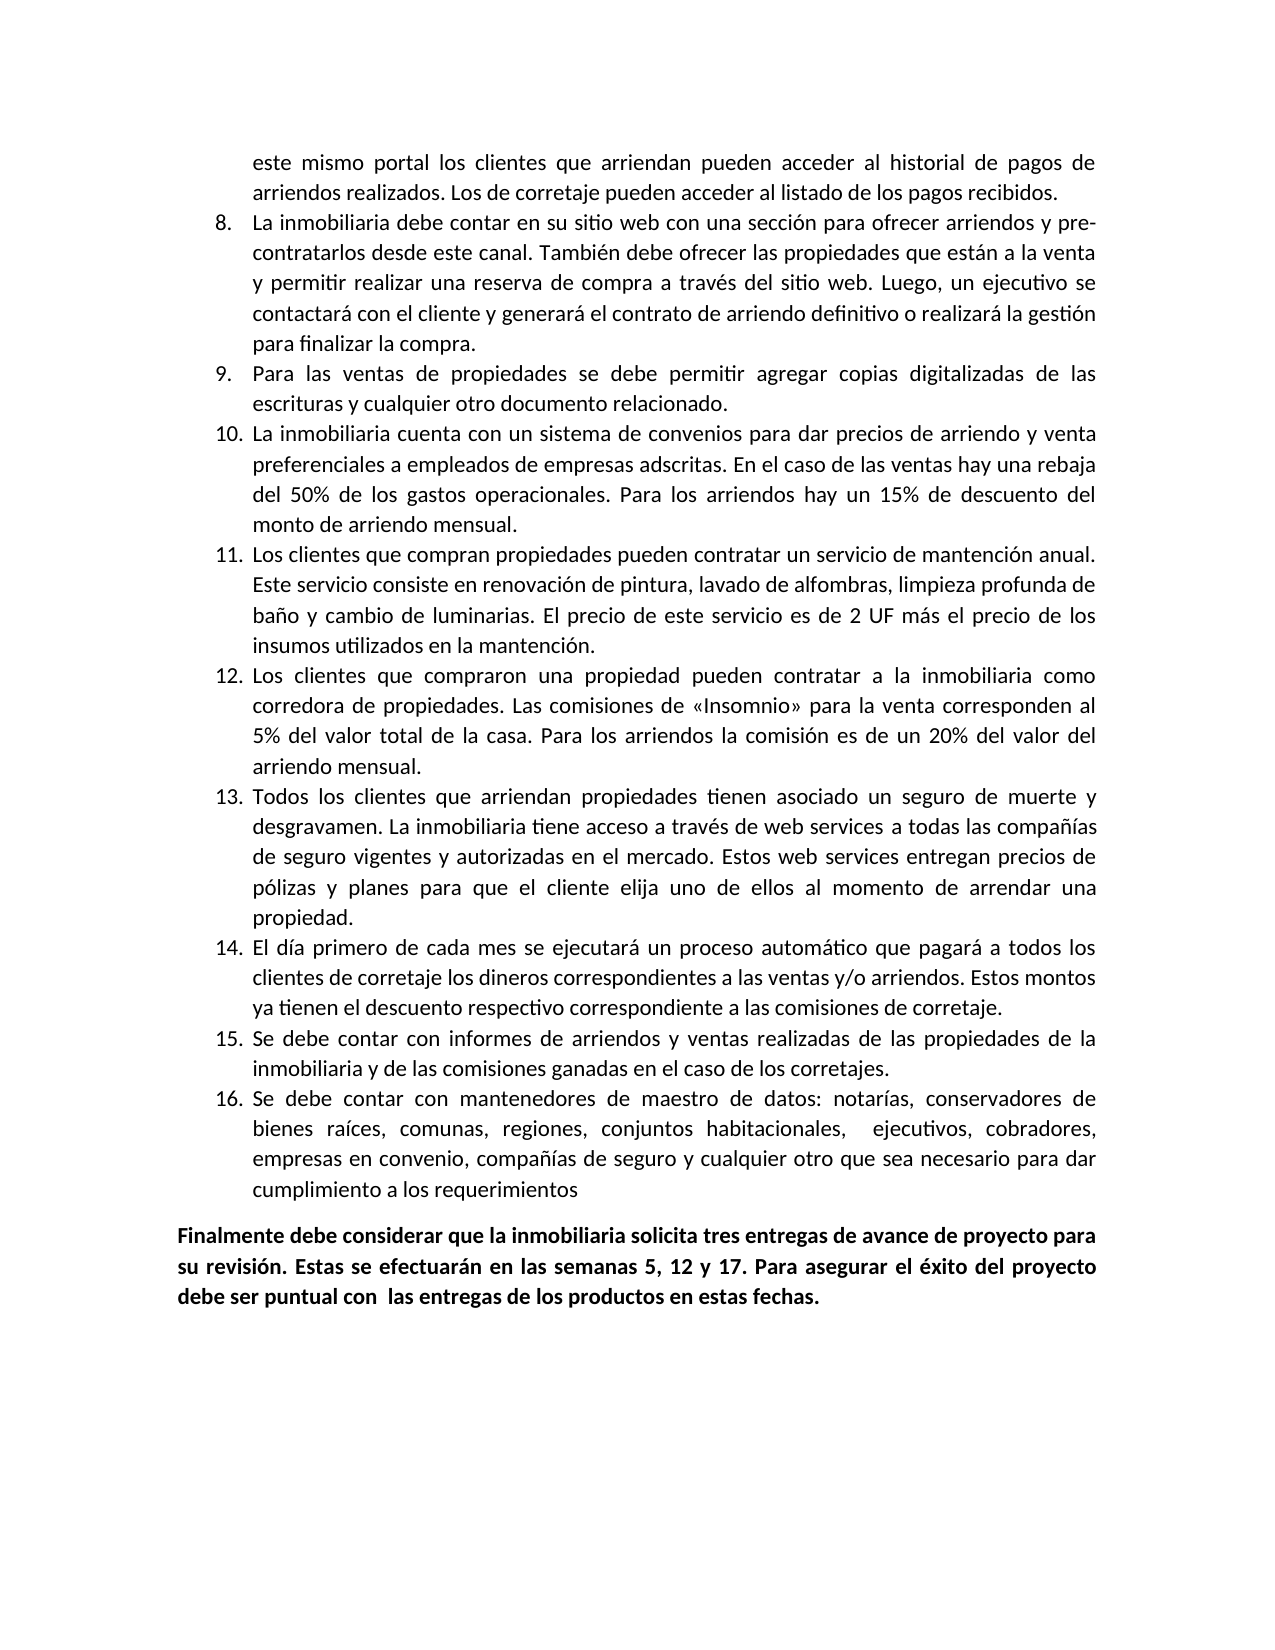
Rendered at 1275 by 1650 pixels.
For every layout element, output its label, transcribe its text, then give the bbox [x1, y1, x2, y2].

list El día primero de cada mes se ejecutará un proceso automático que pagará a todos los clientes de corretaje los dineros correspondientes a las ventas y/o arriendos. Estos montos ya tienen el descuento respectivo correspondiente a las comisiones de corretaje. [215, 933, 1098, 1021]
list Se debe contar con informes de arriendos y ventas realizadas de las propiedades de la inmobiliaria y de las comisiones ganadas en el caso de los corretajes. [215, 1024, 1098, 1082]
list Todos los clientes que arriendan propiedades tienen asociado un seguro de muerte y desgravamen. La inmobiliaria tiene acceso a través de web services a todas las compañías de seguro vigentes y autorizadas en el mercado. Estos web services entregan precios de pólizas y planes para que el cliente elija uno de ellos al momento de arrendar una propiedad. [215, 782, 1098, 931]
list La inmobiliaria cuenta con un sistema de convenios para dar precios de arriendo y venta preferenciales a empleados de empresas adscritas. En el caso de las ventas hay una rebaja del 50% de los gastos operacionales. Para los arriendos hay un 15% de descuento del monto de arriendo mensual. [215, 419, 1098, 538]
list Los clientes que compran propiedades pueden contratar un servicio de mantención anual. Este servicio consiste en renovación de pintura, lavado de alfombras, limpieza profunda de baño y cambio de luminarias. El precio de este servicio es de 2 UF más el precio de los insumos utilizados en la mantención. [215, 540, 1098, 659]
list Se debe contar con mantenedores de maestro de datos: notarías, conservadores de bienes raíces, comunas, regiones, conjuntos habitacionales, ejecutivos, cobradores, empresas en convenio, compañías de seguro y cualquier otro que sea necesario para dar cumplimiento a los requerimientos [215, 1084, 1098, 1203]
list Para las ventas de propiedades se debe permitir agregar copias digitalizadas de las escrituras y cualquier otro documento relacionado. [215, 359, 1098, 417]
list Los clientes que compraron una propiedad pueden contratar a la inmobiliaria como corredora de propiedades. Las comisiones de «Insomnio» para la venta corresponden al 5% del valor total de la casa. Para los arriendos la comisión es de un 20% del valor del arriendo mensual. [215, 661, 1098, 780]
text Finalmente debe considerar que la inmobiliaria solicita tres entregas de avance de proyecto para su revisión. Estas se efectuarán en las semanas 5, 12 y 17. Para asegurar el éxito del proyecto debe ser puntual con las entregas de los productos en estas fechas. [177, 1222, 1098, 1310]
list La inmobiliaria debe contar en su sitio web con una sección para ofrecer arriendos y pre-contratarlos desde este canal. También debe ofrecer las propiedades que están a la venta y permitir realizar una reserva de compra a través del sitio web. Luego, un ejecutivo se contactará con el cliente y generará el contrato de arriendo definitivo o realizará la gestión para finalizar la compra. [215, 208, 1098, 357]
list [215, 148, 1098, 206]
